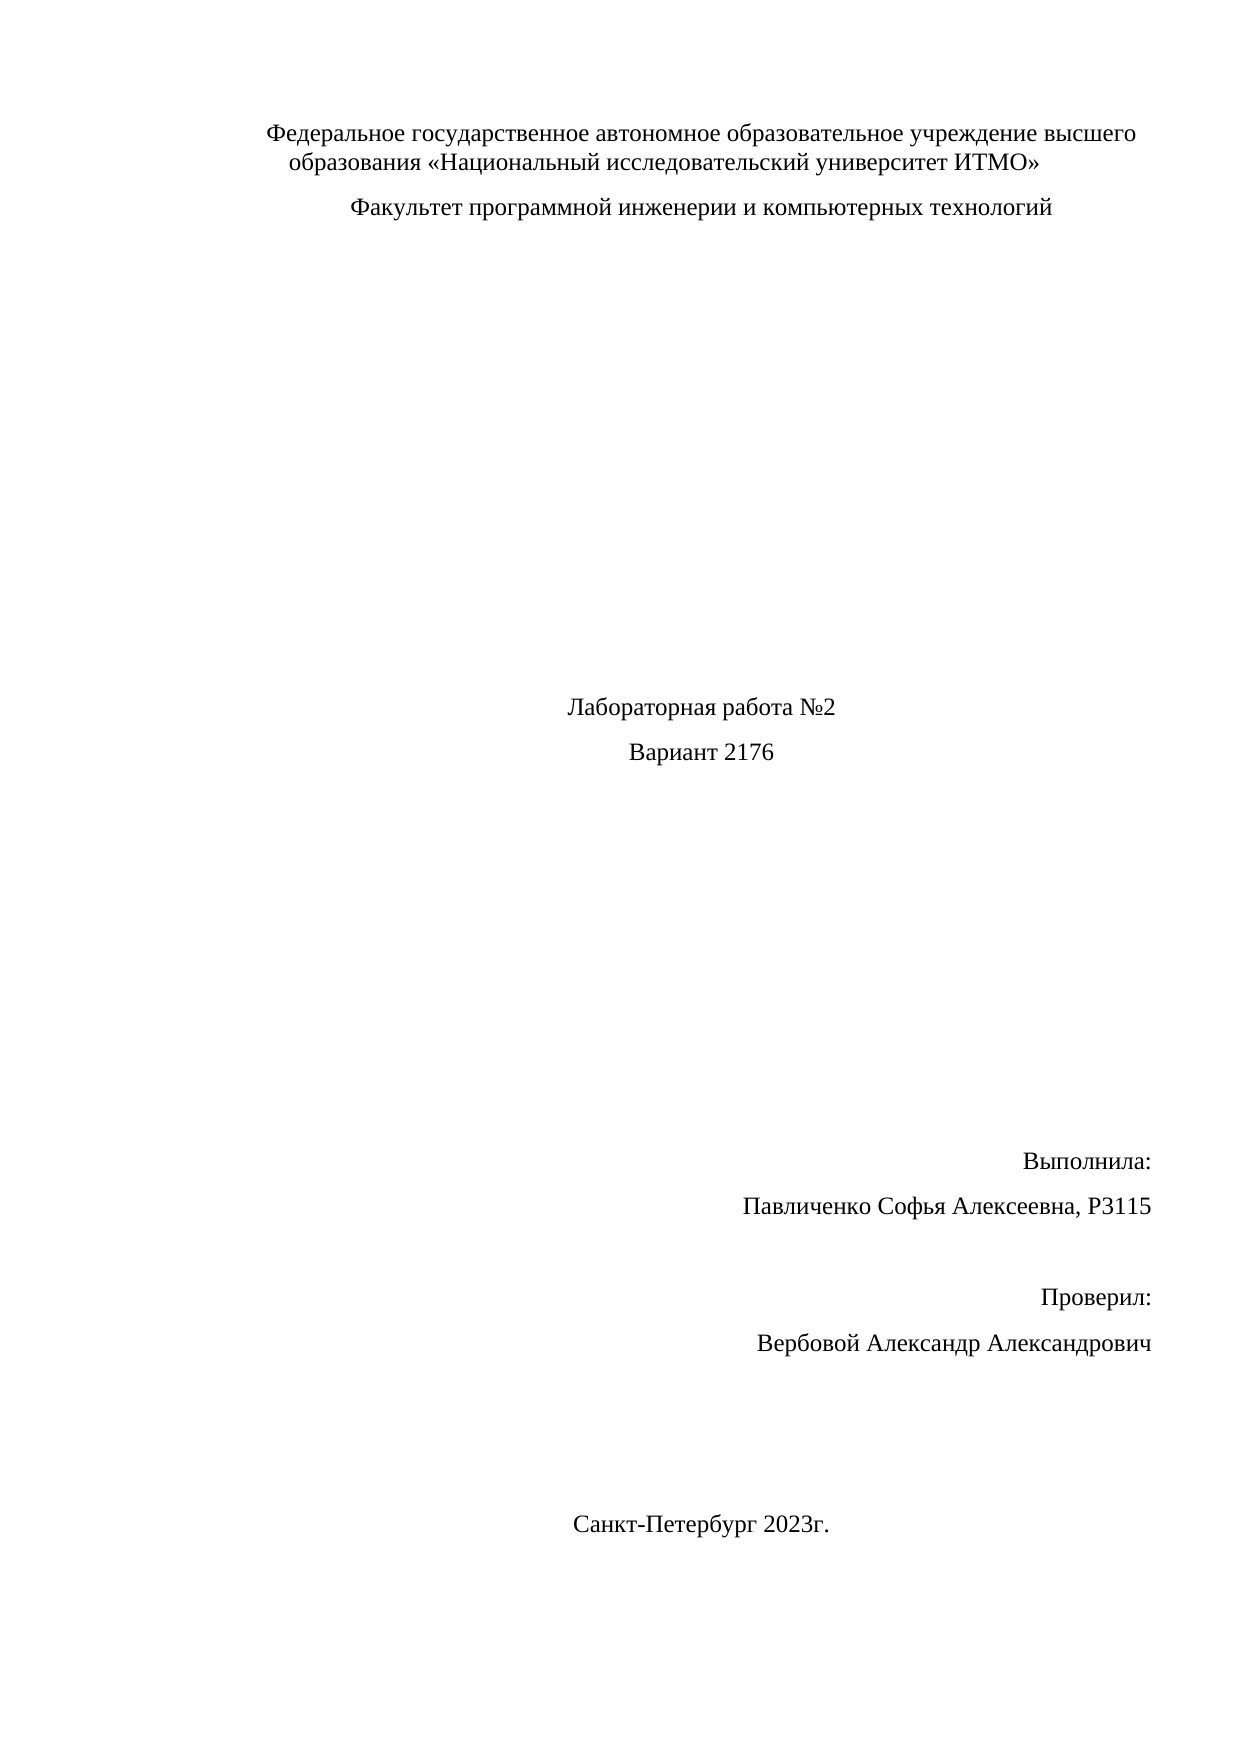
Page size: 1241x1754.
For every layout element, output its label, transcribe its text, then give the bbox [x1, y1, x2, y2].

text Лабораторная работа №2 [177, 692, 1152, 721]
text Факультет программной инженерии и компьютерных технологий [177, 192, 1152, 221]
text Вариант 2176 [177, 737, 1152, 766]
text Вербовой Александр Александрович [177, 1328, 1152, 1356]
text Павличенко Софья Алексеевна, Р3115 [177, 1191, 1152, 1220]
text Санкт-Петербург 2023г. [177, 1509, 1152, 1538]
text Выполнила: [177, 1146, 1152, 1175]
text Федеральное государственное автономное образовательное учреждение высшего образования «Национальный исследовательский университет ИТМО» [177, 118, 1152, 176]
text Проверил: [177, 1282, 1152, 1311]
